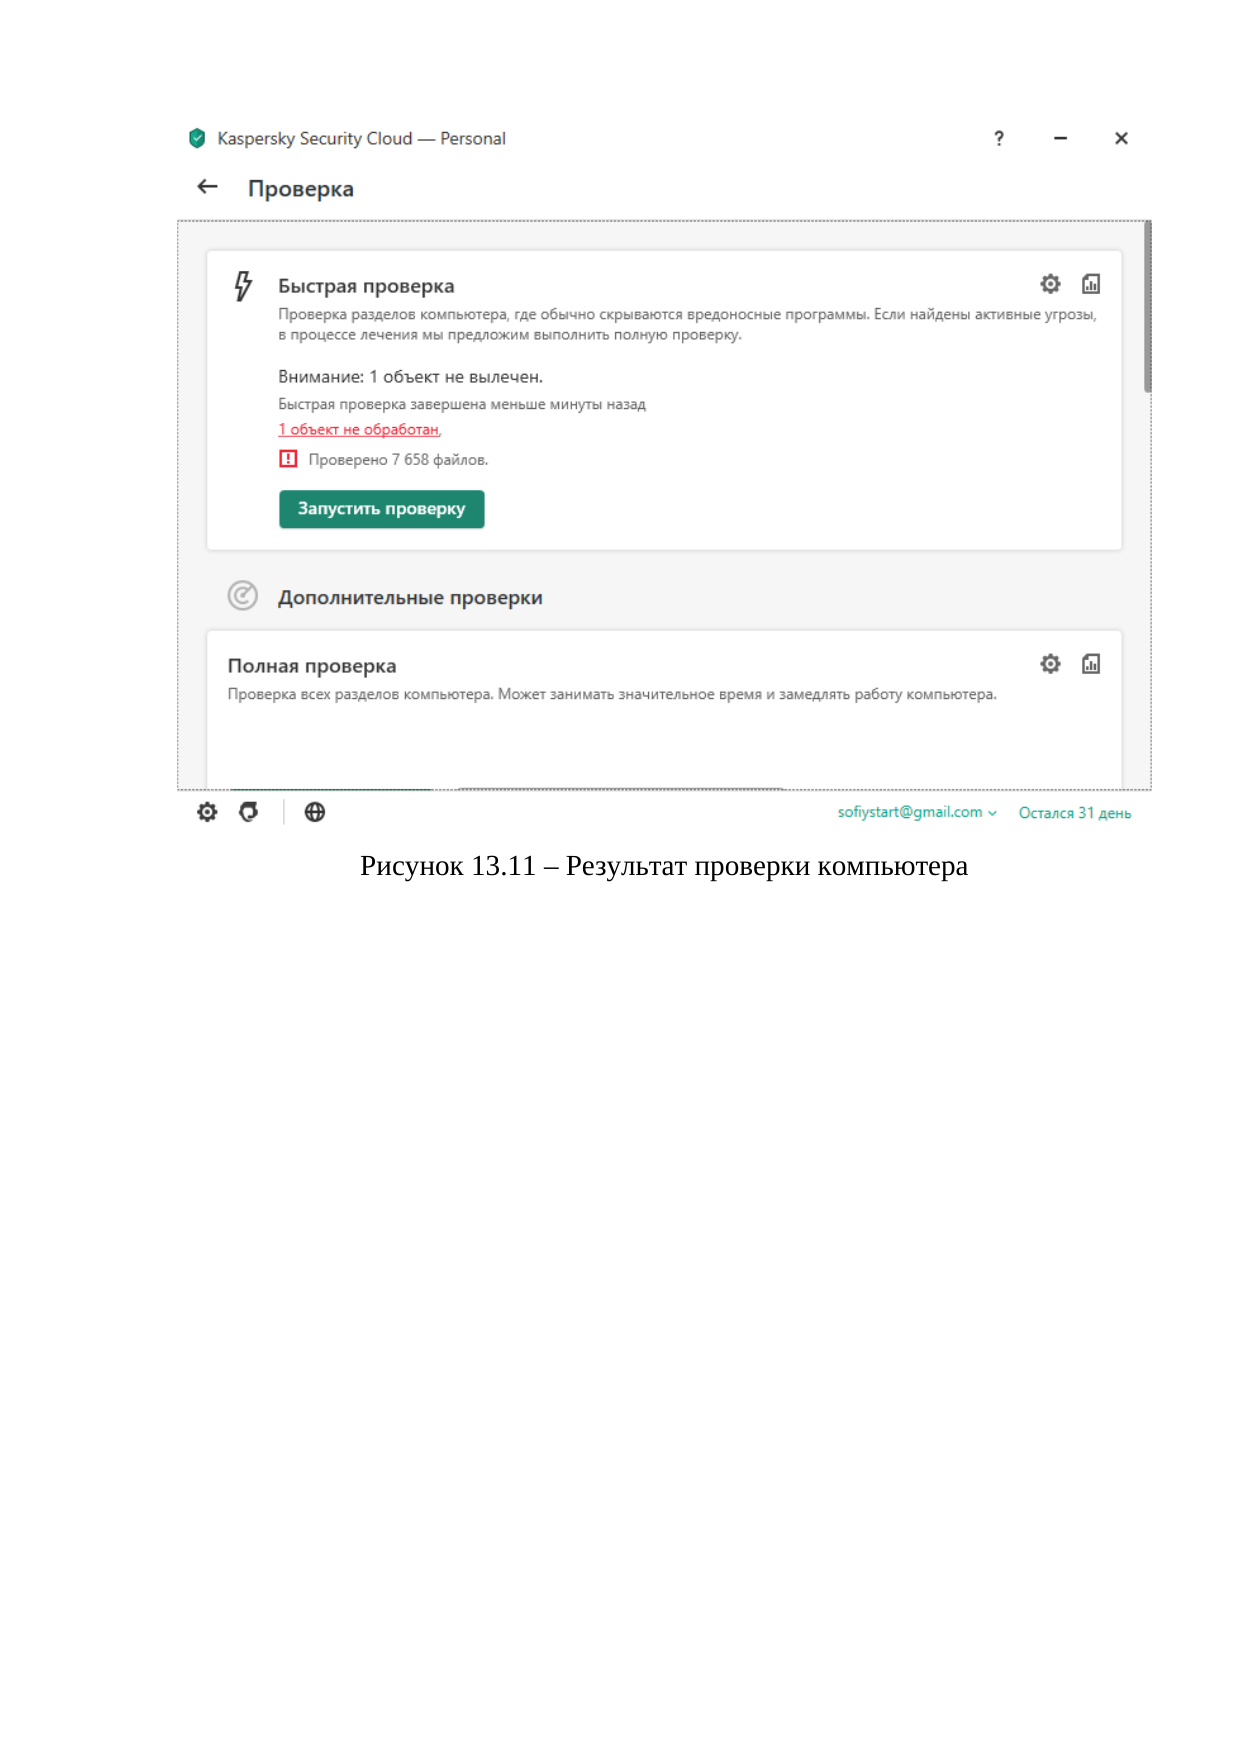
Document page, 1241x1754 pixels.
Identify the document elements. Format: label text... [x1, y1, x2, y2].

picture [177, 118, 1152, 831]
text Рисунок 13.11 – Результат проверки компьютера [177, 848, 1152, 882]
